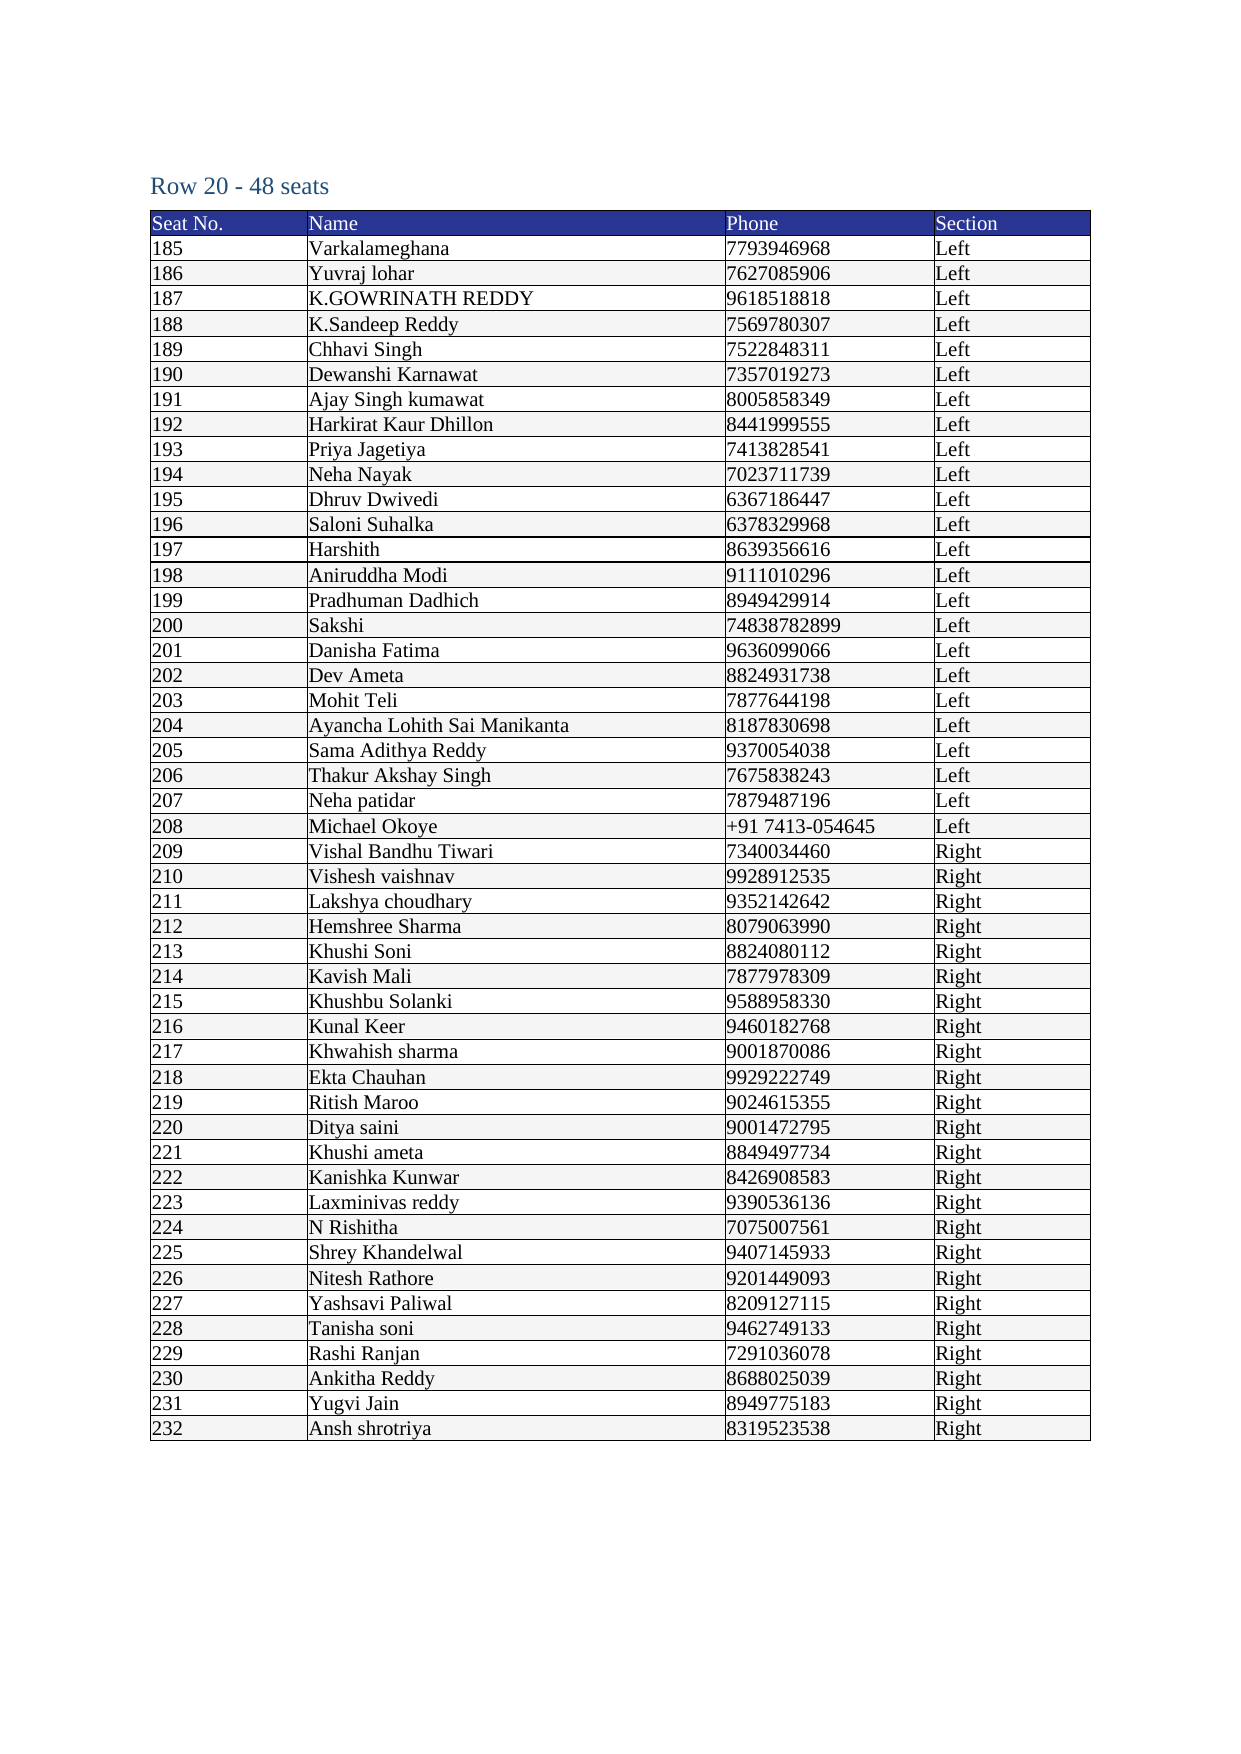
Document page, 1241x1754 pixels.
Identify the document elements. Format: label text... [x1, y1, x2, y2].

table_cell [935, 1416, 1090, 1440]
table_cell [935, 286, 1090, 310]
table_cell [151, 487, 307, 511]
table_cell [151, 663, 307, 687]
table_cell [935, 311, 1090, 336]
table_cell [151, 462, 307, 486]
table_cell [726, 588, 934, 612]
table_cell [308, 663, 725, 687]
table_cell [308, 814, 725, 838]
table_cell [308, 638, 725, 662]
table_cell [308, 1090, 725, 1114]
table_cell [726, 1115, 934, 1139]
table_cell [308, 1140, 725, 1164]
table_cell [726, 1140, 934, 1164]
subtitle Row 20 - 48 seats [150, 171, 1090, 199]
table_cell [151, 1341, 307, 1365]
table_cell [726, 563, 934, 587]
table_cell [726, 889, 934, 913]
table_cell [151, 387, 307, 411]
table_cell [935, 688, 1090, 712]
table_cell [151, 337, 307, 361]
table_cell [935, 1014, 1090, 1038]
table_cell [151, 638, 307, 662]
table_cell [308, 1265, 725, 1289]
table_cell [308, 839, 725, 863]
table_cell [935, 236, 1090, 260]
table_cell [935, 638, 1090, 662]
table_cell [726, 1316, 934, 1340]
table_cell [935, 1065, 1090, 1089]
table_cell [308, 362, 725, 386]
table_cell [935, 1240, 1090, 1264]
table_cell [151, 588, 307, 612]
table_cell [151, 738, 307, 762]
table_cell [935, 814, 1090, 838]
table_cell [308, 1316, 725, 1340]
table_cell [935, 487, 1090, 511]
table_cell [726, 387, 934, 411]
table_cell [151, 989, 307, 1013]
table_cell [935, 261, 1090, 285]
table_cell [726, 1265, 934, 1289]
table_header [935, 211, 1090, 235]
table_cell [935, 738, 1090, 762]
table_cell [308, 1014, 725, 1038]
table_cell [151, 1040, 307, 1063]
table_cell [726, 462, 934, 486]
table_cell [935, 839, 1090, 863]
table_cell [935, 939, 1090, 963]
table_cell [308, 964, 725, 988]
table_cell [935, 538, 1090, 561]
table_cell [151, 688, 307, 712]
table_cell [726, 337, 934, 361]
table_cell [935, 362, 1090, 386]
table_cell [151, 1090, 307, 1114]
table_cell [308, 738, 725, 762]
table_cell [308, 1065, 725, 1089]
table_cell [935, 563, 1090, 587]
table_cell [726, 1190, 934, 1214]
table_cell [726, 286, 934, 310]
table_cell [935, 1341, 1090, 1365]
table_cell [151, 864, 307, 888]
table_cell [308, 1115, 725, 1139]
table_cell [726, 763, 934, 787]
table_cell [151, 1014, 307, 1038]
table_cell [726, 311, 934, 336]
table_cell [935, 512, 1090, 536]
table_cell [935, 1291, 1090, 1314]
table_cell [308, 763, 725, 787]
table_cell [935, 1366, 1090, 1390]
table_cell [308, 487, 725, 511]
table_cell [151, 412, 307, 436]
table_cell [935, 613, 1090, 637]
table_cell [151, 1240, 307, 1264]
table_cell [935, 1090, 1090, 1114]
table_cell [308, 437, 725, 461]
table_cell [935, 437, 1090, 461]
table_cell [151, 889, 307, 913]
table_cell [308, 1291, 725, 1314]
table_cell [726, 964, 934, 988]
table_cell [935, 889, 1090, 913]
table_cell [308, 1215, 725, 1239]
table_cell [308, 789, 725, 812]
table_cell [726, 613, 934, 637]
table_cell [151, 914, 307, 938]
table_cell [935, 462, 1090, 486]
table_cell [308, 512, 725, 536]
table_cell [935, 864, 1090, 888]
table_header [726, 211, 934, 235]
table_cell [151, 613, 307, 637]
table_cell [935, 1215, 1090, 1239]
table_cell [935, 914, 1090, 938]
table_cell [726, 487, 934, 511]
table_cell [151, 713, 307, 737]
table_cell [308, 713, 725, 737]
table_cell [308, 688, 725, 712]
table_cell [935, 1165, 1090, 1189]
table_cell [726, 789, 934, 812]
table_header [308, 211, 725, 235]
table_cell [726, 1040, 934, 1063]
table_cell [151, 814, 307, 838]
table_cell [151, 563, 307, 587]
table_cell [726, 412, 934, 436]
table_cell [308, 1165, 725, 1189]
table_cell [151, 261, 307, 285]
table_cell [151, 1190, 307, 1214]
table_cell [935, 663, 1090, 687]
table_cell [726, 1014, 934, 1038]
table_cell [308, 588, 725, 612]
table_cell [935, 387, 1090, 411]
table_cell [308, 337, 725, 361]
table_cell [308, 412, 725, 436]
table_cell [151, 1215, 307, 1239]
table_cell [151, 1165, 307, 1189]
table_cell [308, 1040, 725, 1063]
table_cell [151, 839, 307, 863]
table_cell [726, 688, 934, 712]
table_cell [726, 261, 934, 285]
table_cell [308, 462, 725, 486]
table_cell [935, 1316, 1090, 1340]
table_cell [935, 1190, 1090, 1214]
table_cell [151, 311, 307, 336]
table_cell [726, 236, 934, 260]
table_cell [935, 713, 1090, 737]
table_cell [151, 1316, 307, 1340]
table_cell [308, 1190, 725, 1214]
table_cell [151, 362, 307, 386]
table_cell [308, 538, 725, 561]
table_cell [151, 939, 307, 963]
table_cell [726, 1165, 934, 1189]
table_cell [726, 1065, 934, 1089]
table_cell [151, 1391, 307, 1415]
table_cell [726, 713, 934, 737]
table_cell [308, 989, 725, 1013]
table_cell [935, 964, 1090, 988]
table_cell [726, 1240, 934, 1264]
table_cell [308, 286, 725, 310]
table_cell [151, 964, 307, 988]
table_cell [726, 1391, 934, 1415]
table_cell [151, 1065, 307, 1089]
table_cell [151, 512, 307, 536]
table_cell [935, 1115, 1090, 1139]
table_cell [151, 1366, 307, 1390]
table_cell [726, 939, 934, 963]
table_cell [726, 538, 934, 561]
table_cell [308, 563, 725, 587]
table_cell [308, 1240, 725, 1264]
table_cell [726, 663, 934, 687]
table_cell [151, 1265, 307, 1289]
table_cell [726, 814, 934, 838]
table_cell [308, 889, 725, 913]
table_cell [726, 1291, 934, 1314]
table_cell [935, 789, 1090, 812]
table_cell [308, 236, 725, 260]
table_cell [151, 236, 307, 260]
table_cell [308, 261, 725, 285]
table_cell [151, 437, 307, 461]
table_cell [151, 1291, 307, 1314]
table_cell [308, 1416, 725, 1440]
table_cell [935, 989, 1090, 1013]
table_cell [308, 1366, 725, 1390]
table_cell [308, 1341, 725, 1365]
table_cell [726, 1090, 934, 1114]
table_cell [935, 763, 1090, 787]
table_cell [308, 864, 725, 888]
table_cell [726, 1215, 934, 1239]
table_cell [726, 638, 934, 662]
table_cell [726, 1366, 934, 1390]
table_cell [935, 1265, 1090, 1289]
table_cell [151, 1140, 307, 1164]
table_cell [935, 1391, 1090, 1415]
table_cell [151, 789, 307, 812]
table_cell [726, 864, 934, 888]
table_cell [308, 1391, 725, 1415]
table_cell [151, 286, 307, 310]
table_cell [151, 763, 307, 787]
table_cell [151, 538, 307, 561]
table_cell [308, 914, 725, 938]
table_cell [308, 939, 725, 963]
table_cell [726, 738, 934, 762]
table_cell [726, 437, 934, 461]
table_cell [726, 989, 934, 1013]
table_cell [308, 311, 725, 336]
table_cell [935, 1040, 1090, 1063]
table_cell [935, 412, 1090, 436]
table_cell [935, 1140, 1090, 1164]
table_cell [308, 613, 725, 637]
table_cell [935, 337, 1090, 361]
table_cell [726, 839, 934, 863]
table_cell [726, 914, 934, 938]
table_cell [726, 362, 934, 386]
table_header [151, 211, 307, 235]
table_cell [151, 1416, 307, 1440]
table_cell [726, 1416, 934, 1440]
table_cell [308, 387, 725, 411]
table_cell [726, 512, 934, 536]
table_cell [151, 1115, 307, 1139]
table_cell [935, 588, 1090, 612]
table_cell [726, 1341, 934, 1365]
